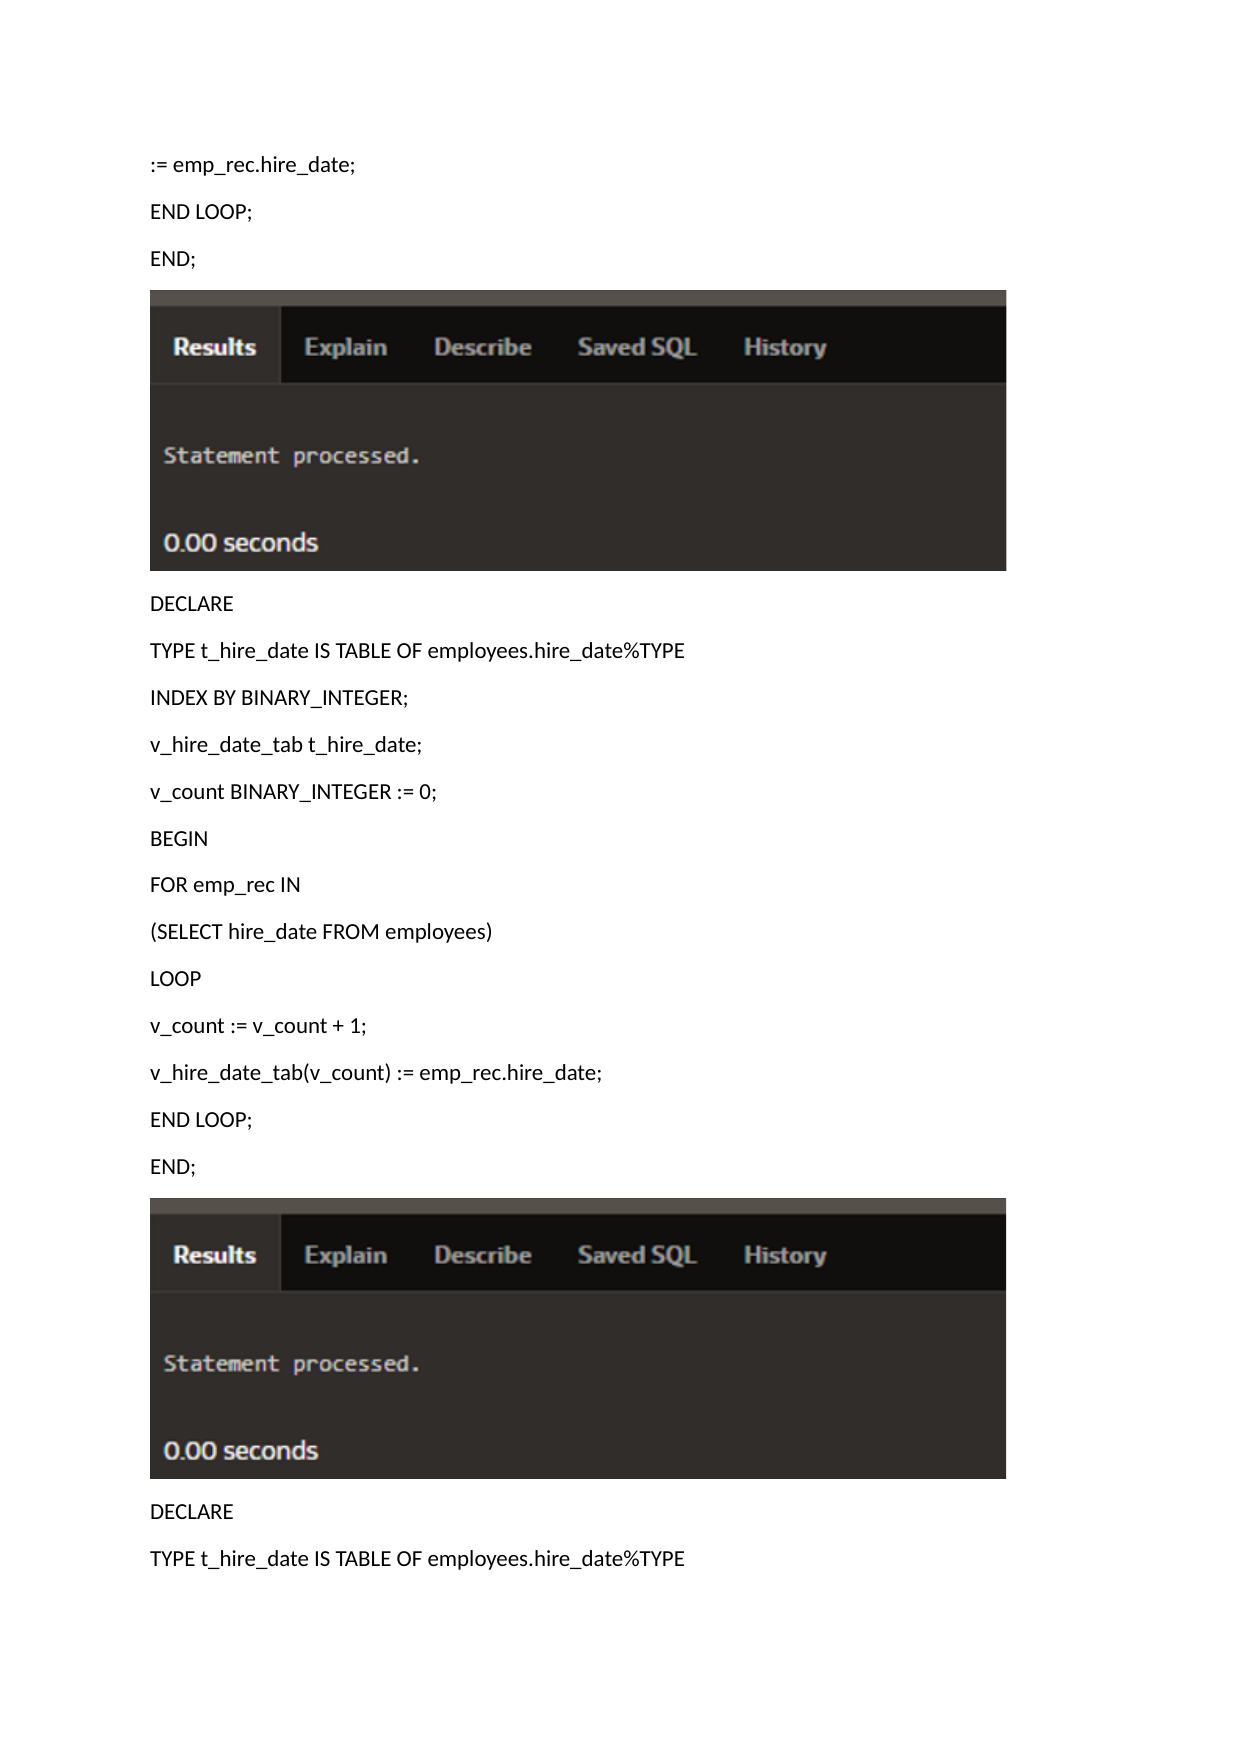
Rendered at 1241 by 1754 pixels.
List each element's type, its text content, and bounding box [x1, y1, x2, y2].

text TYPE t_hire_date IS TABLE OF employees.hire_date%TYPE [150, 636, 1090, 664]
text BEGIN [150, 824, 1090, 852]
text END LOOP; [150, 197, 1090, 225]
text v_hire_date_tab t_hire_date; [150, 730, 1090, 758]
text FOR emp_rec IN [150, 871, 1090, 898]
text DECLARE [150, 589, 1090, 617]
picture [150, 1198, 1007, 1479]
text END; [150, 1152, 1090, 1180]
text v_hire_date_tab(v_count) := emp_rec.hire_date; [150, 1058, 1090, 1086]
text LOOP [150, 964, 1090, 992]
text INDEX BY BINARY_INTEGER; [150, 683, 1090, 711]
text := emp_rec.hire_date; [150, 150, 1090, 178]
text END LOOP; [150, 1105, 1090, 1133]
text END; [150, 244, 1090, 272]
text DECLARE [150, 1497, 1090, 1525]
text (SELECT hire_date FROM employees) [150, 917, 1090, 945]
text TYPE t_hire_date IS TABLE OF employees.hire_date%TYPE [150, 1544, 1090, 1572]
picture [150, 290, 1007, 571]
text v_count BINARY_INTEGER := 0; [150, 777, 1090, 805]
text v_count := v_count + 1; [150, 1011, 1090, 1039]
